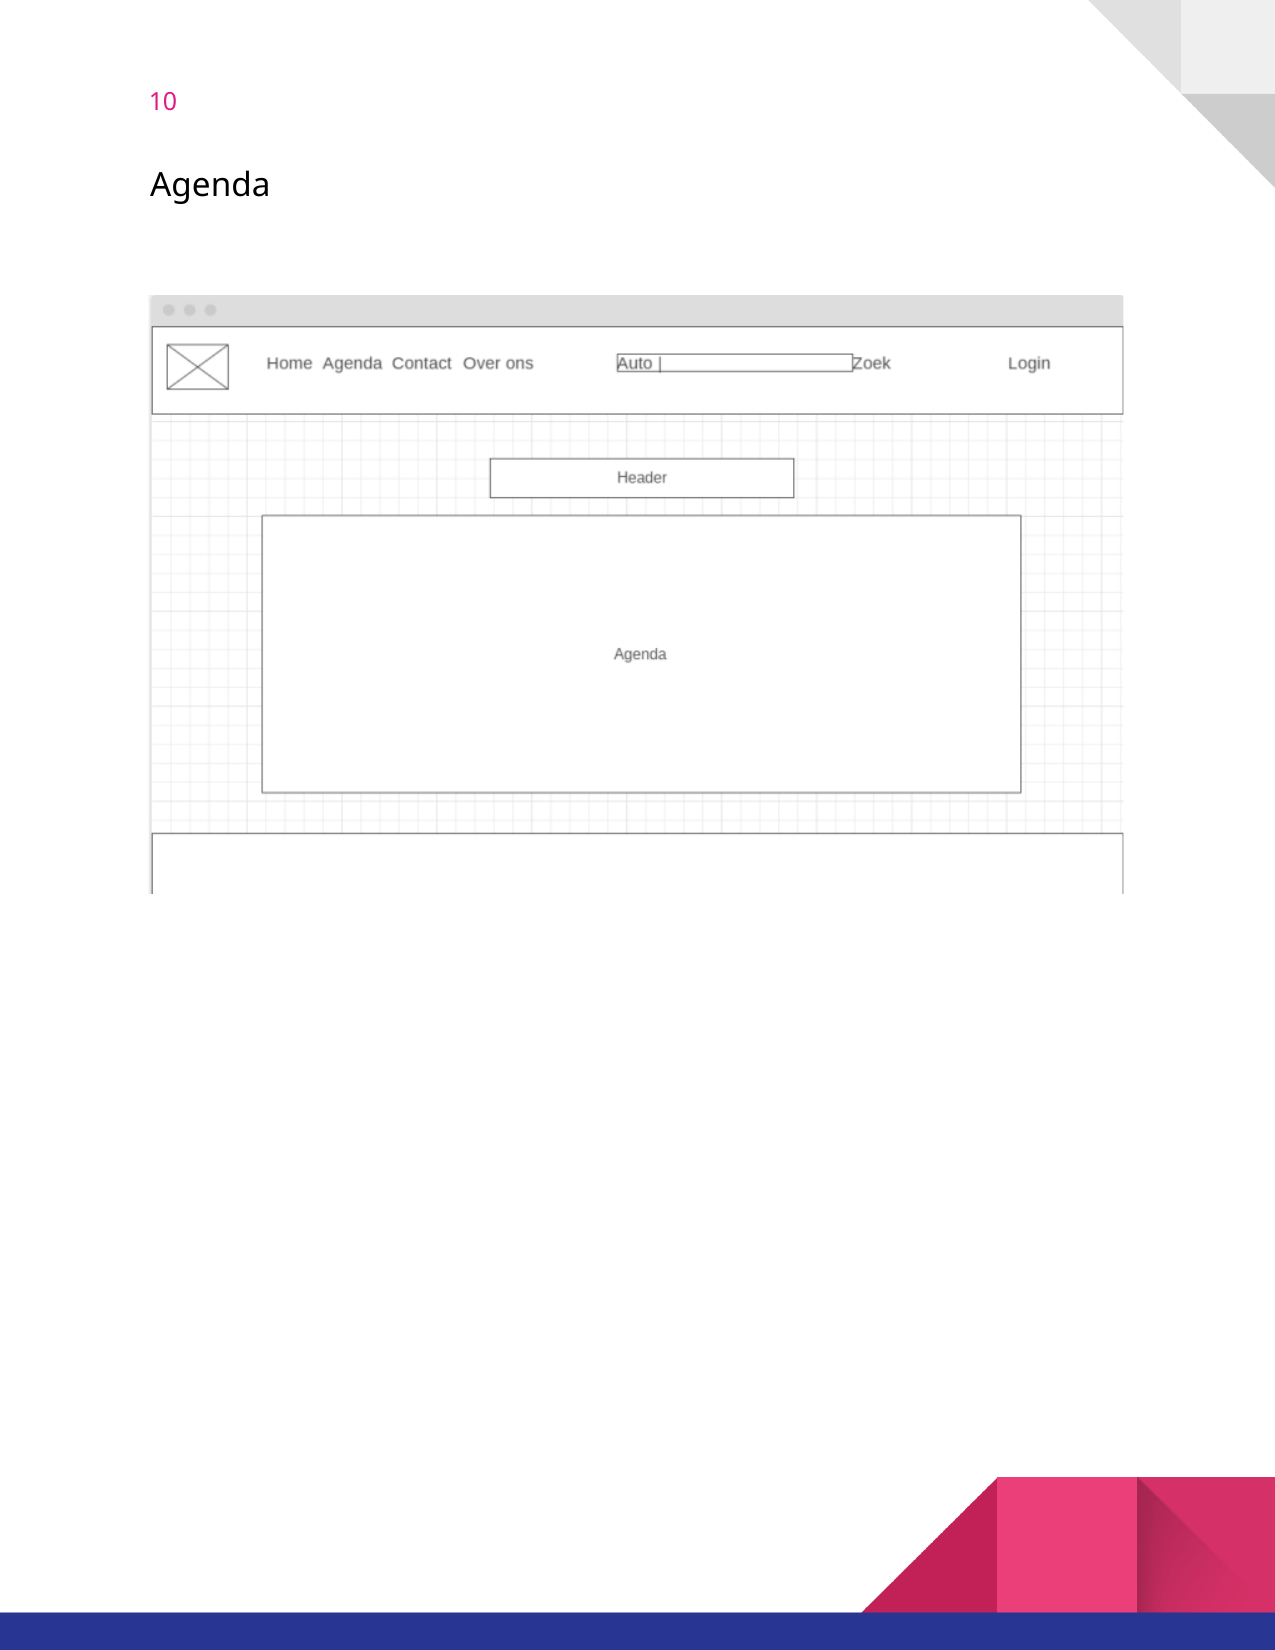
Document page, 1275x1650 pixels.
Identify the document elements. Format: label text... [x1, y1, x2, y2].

subtitle Agenda [150, 161, 1125, 206]
picture [0, 1476, 1275, 1650]
picture [1087, 0, 1275, 188]
picture [148, 295, 1124, 894]
